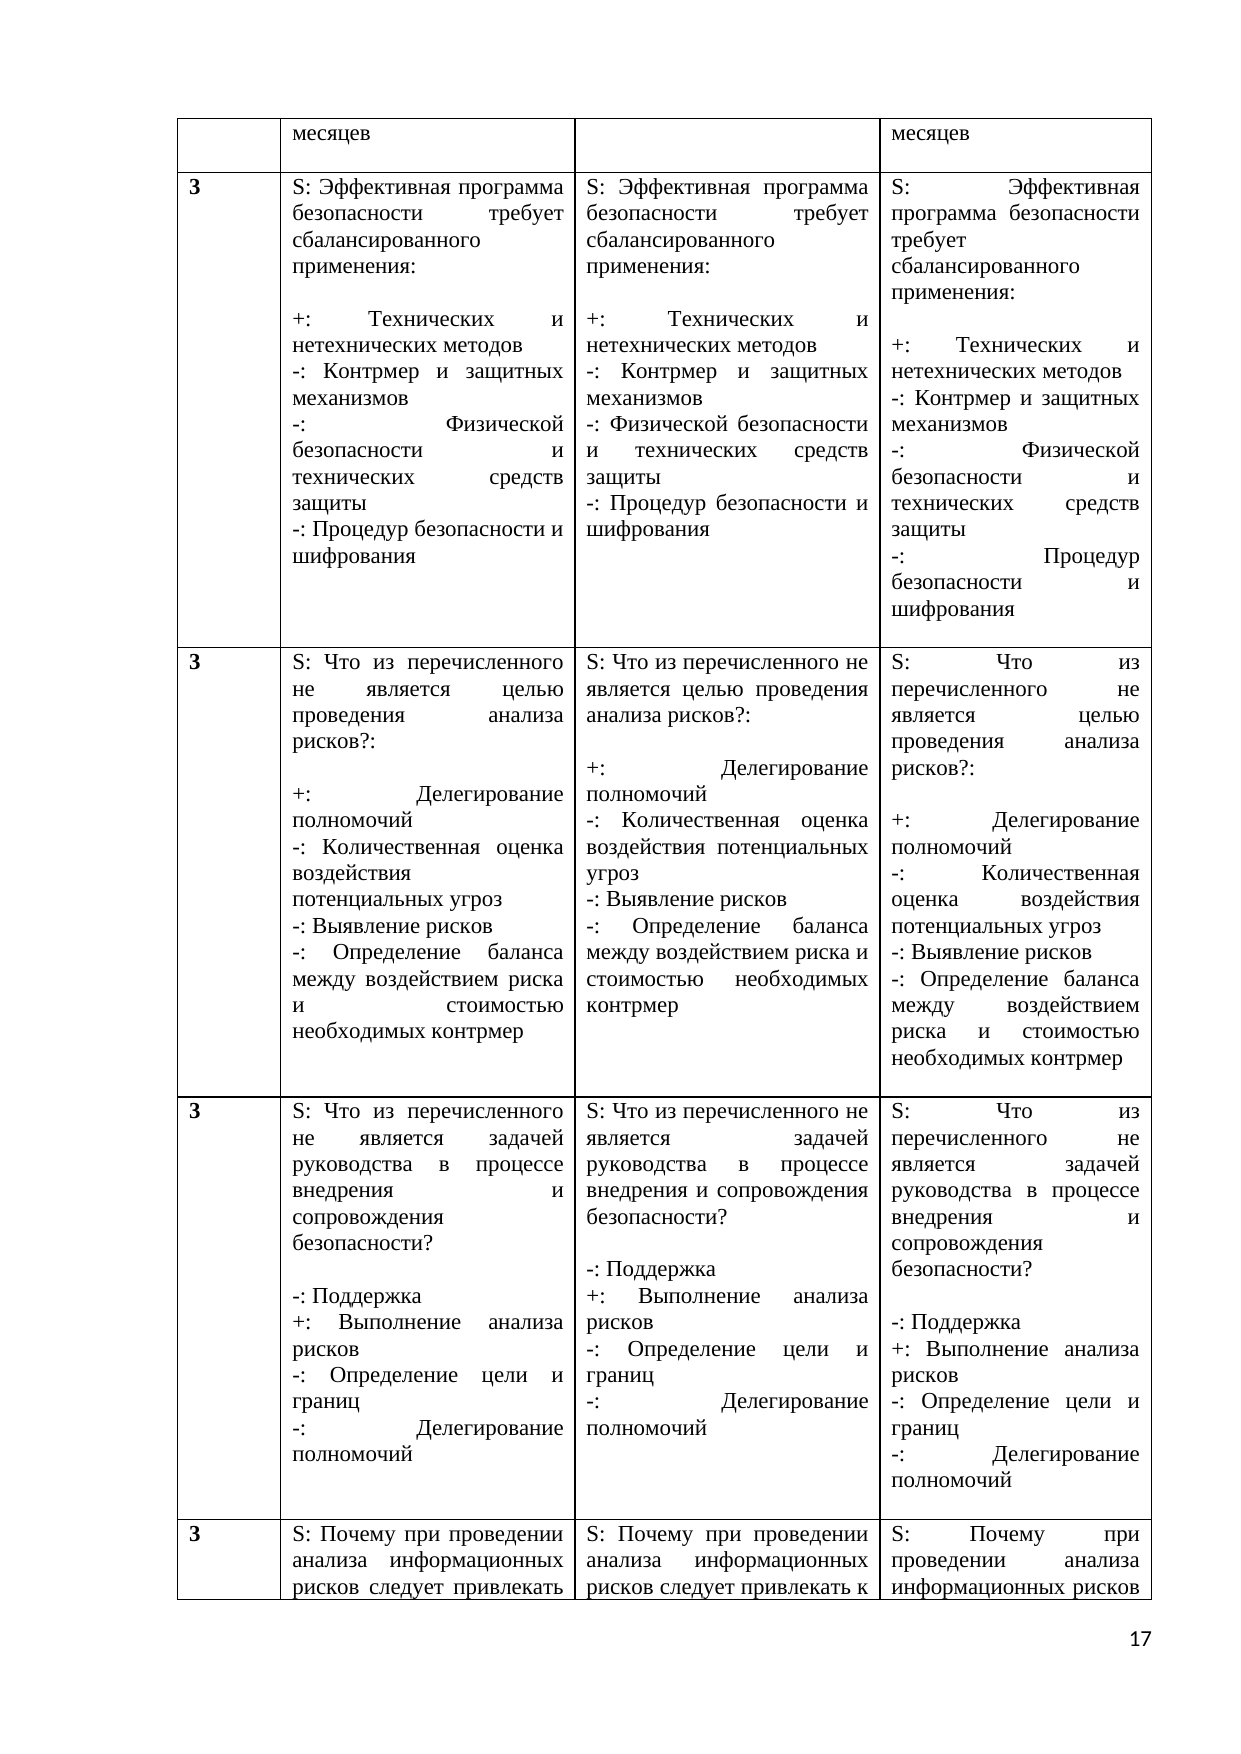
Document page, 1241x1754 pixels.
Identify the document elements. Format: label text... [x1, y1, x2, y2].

table_cell S: Что из перечисленного не является задачей руководства в процессе внедрения и сопровождения безопасности? -: Поддержка +: Выполнение анализа рисков -: Определение цели и границ -: Делегирование полномочий [281, 1098, 574, 1519]
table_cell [576, 119, 879, 172]
table_cell S: Что из перечисленного не является целью проведения анализа рисков?: +: Делегирование полномочий -: Количественная оценка воздействия потенциальных угроз -: Выявление рисков -: Определение баланса между воздействием риска и стоимостью необходимых контрмер [281, 648, 574, 1096]
table_cell 3 [178, 119, 280, 172]
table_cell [281, 1520, 574, 1599]
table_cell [881, 1520, 1151, 1599]
table_cell S: Что из перечисленного не является задачей руководства в процессе внедрения и сопровождения безопасности? -: Поддержка +: Выполнение анализа рисков -: Определение цели и границ -: Делегирование полномочий [576, 1098, 879, 1519]
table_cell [281, 119, 574, 172]
table_cell S: Эффективная программа безопасности требует сбалансированного применения: +: Технических и нетехнических методов -: Контрмер и защитных механизмов -: Физической безопасности и технических средств защиты -: Процедур безопасности и шифрования [881, 173, 1151, 647]
table_cell 3 [178, 1098, 280, 1519]
table_cell S: Эффективная программа безопасности требует сбалансированного применения: +: Технических и нетехнических методов -: Контрмер и защитных механизмов -: Физической безопасности и технических средств защиты -: Процедур безопасности и шифрования [281, 173, 574, 647]
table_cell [881, 119, 1151, 172]
table_cell S: Что из перечисленного не является задачей руководства в процессе внедрения и сопровождения безопасности? -: Поддержка +: Выполнение анализа рисков -: Определение цели и границ -: Делегирование полномочий [881, 1098, 1151, 1519]
table_cell S: Что из перечисленного не является целью проведения анализа рисков?: +: Делегирование полномочий -: Количественная оценка воздействия потенциальных угроз -: Выявление рисков -: Определение баланса между воздействием риска и стоимостью необходимых контрмер [576, 648, 879, 1096]
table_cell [576, 1520, 879, 1599]
table_cell 3 [178, 648, 280, 1096]
table_cell S: Эффективная программа безопасности требует сбалансированного применения: +: Технических и нетехнических методов -: Контрмер и защитных механизмов -: Физической безопасности и технических средств защиты -: Процедур безопасности и шифрования [576, 173, 879, 647]
table_cell 3 [178, 173, 280, 647]
table_cell 3 [178, 1520, 280, 1599]
table_cell S: Что из перечисленного не является целью проведения анализа рисков?: +: Делегирование полномочий -: Количественная оценка воздействия потенциальных угроз -: Выявление рисков -: Определение баланса между воздействием риска и стоимостью необходимых контрмер [881, 648, 1151, 1096]
